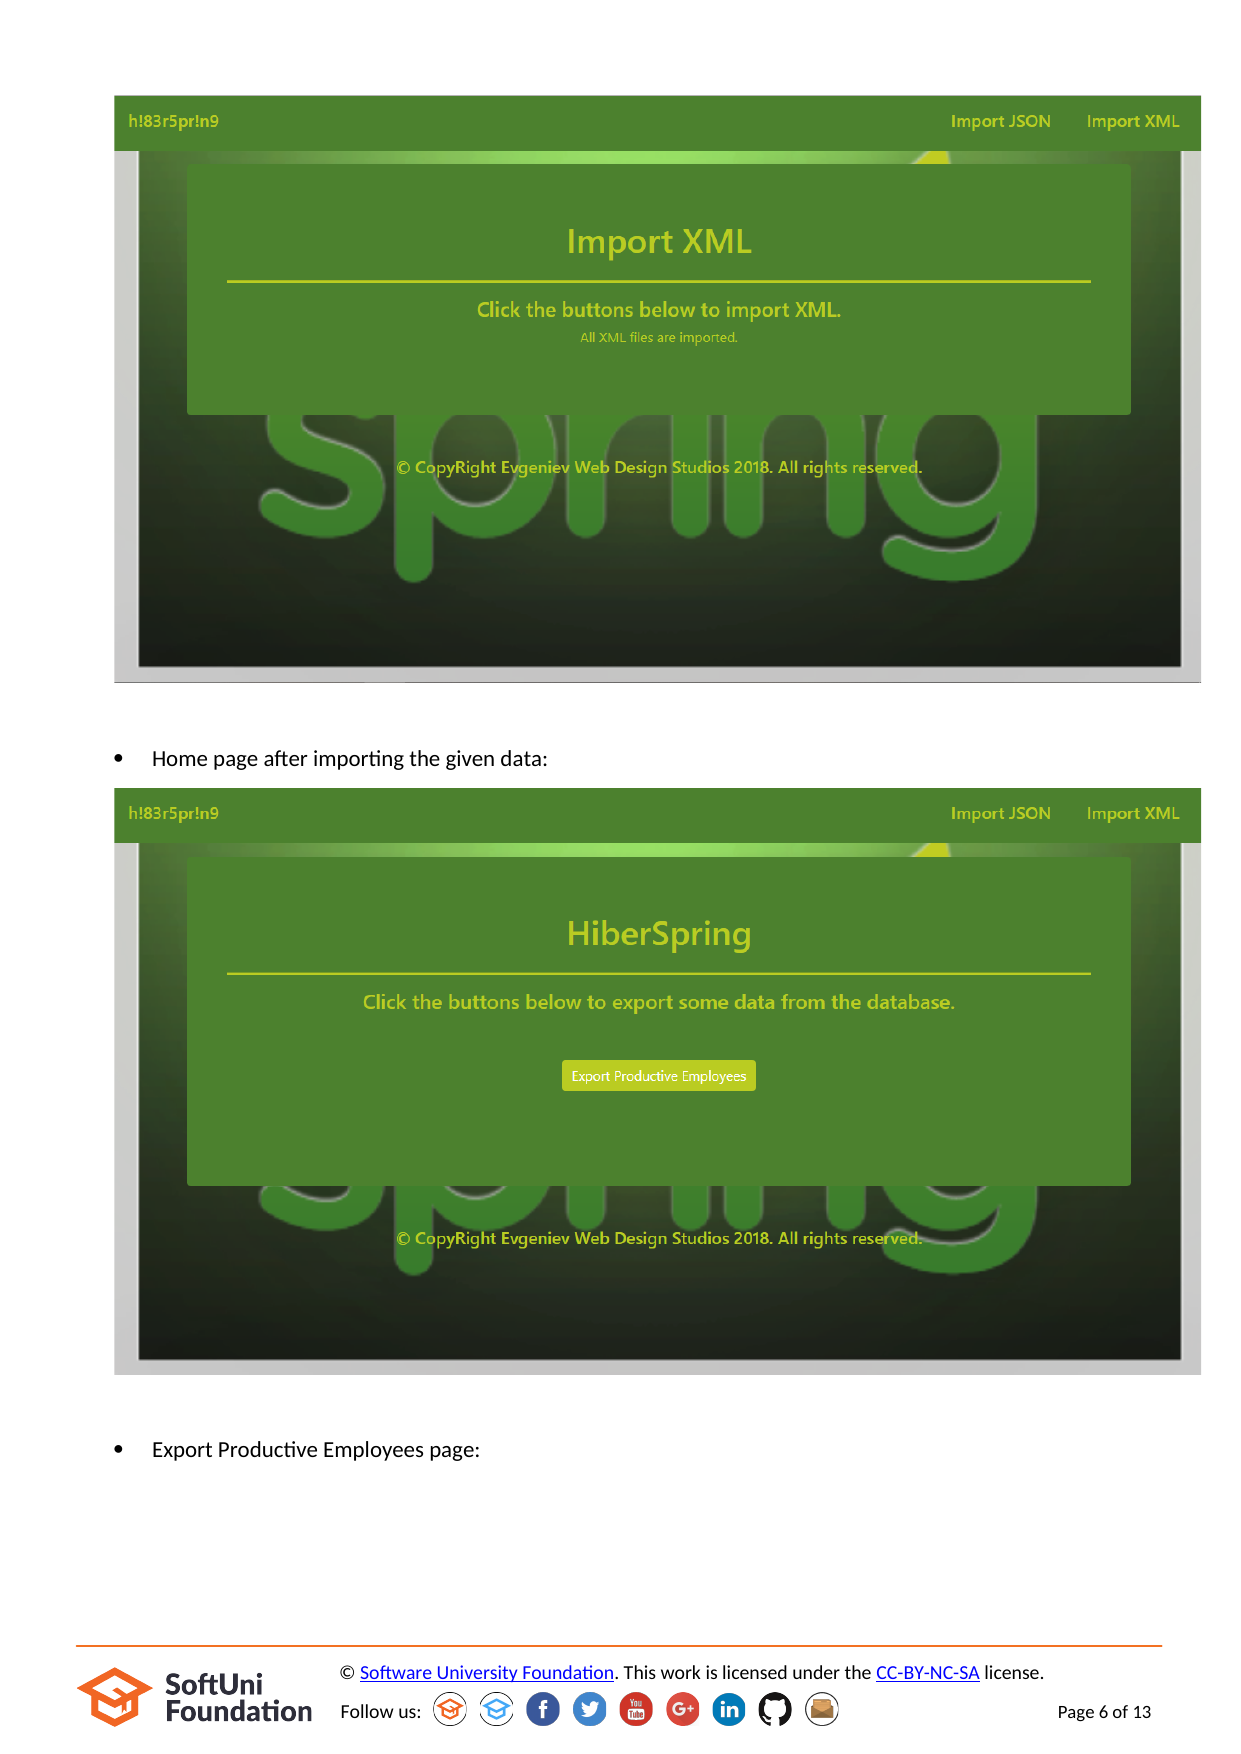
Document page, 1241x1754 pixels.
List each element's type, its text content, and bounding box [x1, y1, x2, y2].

picture [727, 1707, 738, 1717]
picture [666, 1692, 700, 1726]
picture [480, 1692, 513, 1726]
picture [758, 1692, 792, 1726]
list Home page after importing the given data: [114, 744, 1163, 772]
list Export Productive Employees page: [114, 1436, 1163, 1464]
picture [712, 1693, 722, 1703]
picture [114, 95, 1202, 683]
picture [619, 1692, 653, 1726]
picture [736, 1693, 746, 1703]
picture [573, 1692, 607, 1726]
picture [526, 1692, 560, 1726]
picture [736, 1716, 746, 1726]
picture [114, 788, 1202, 1375]
picture [805, 1692, 839, 1726]
picture [76, 1667, 312, 1727]
picture [712, 1716, 722, 1726]
picture [433, 1692, 467, 1726]
